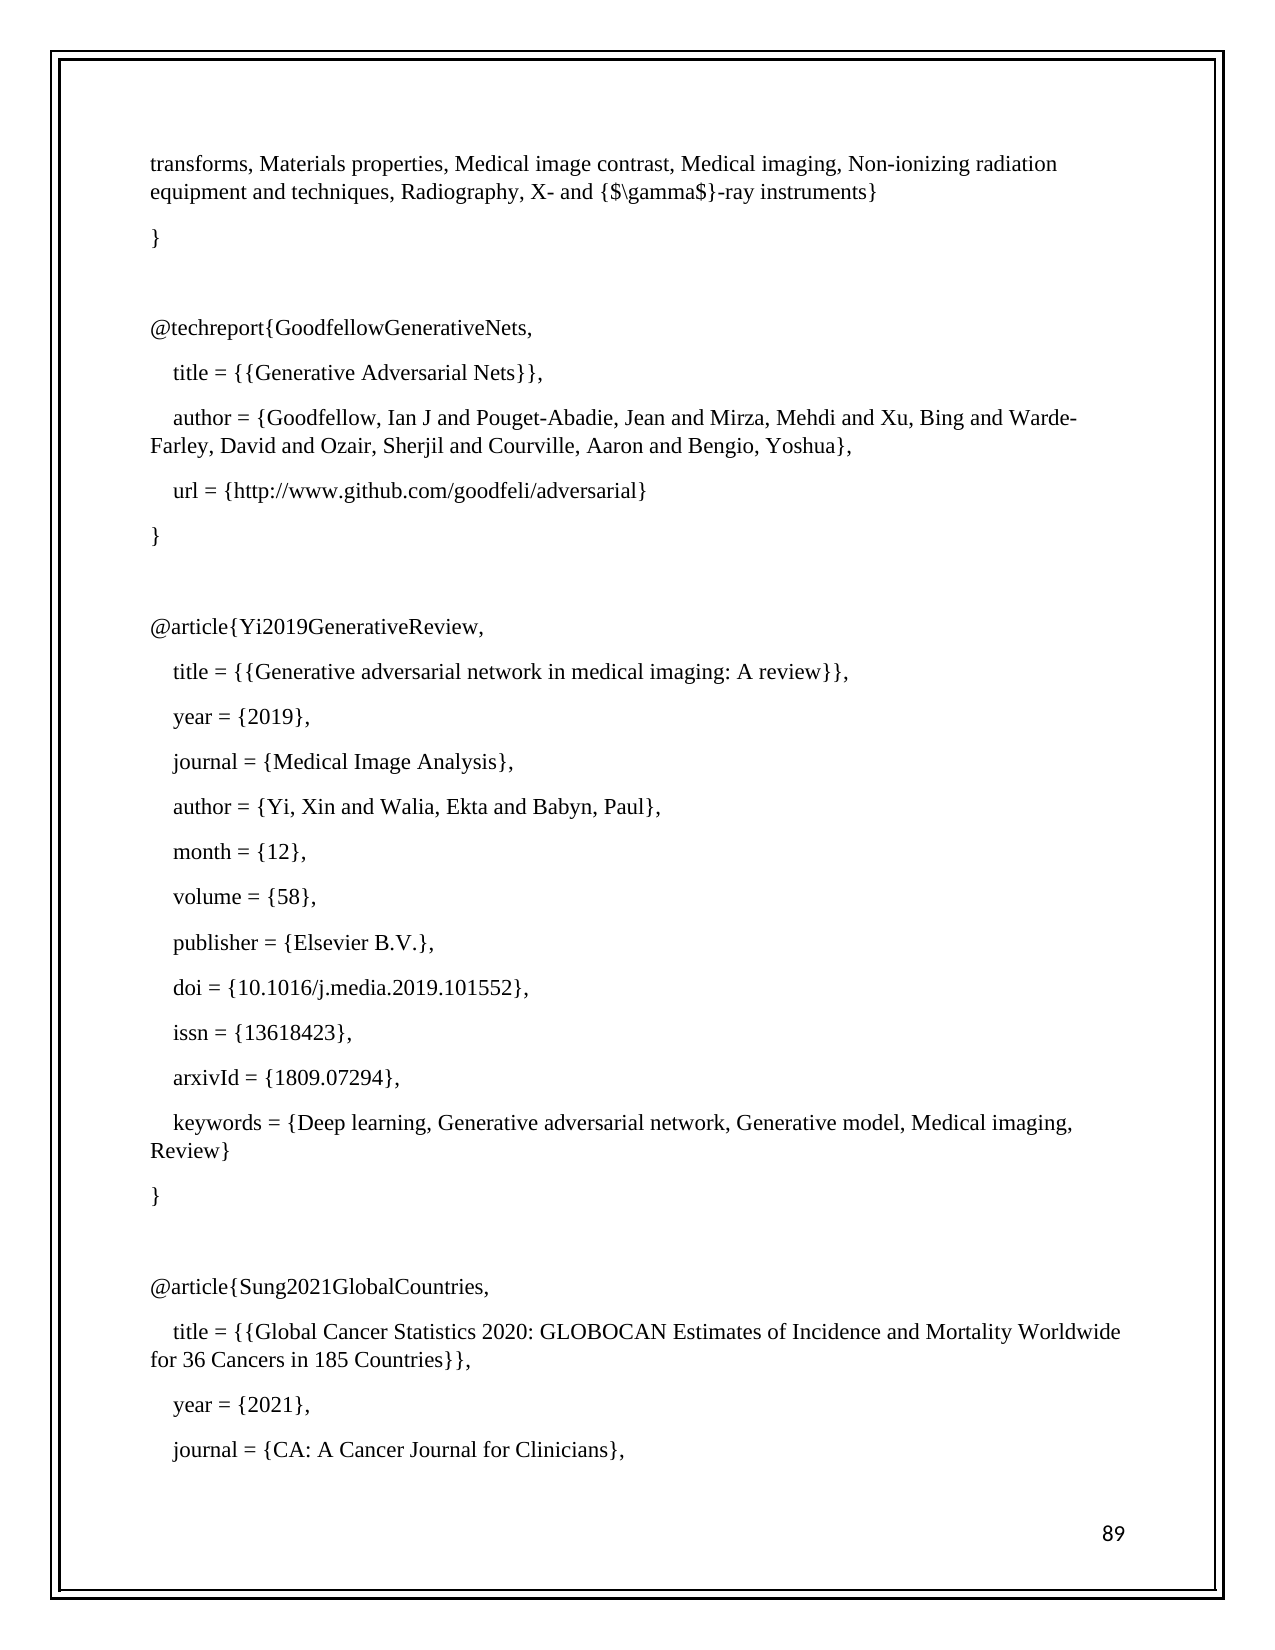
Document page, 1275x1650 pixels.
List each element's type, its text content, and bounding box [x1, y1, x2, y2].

text url = {http://www.github.com/goodfeli/adversarial} [150, 477, 1125, 504]
text volume = {58}, [150, 883, 1125, 910]
text keywords = {Deep learning, Generative adversarial network, Generative model, Medical imaging, Review} [150, 1109, 1125, 1164]
text title = {{Generative adversarial network in medical imaging: A review}}, [150, 658, 1125, 684]
text title = {{Generative Adversarial Nets}}, [150, 359, 1125, 385]
text journal = {CA: A Cancer Journal for Clinicians}, [150, 1436, 1125, 1463]
text @techreport{GoodfellowGenerativeNets, [150, 314, 1125, 340]
text publisher = {Elsevier B.V.}, [150, 928, 1125, 955]
text title = {{Global Cancer Statistics 2020: GLOBOCAN Estimates of Incidence and Mortality Worldwide for 36 Cancers in 185 Countries}}, [150, 1318, 1125, 1373]
text author = {Goodfellow, Ian J and Pouget-Abadie, Jean and Mirza, Mehdi and Xu, Bing and Warde-Farley, David and Ozair, Sherjil and Courville, Aaron and Bengio, Yoshua}, [150, 404, 1125, 459]
text @article{Sung2021GlobalCountries, [150, 1273, 1125, 1299]
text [150, 150, 1125, 205]
text } [150, 523, 1125, 549]
text month = {12}, [150, 838, 1125, 865]
text author = {Yi, Xin and Walia, Ekta and Babyn, Paul}, [150, 793, 1125, 819]
text year = {2021}, [150, 1391, 1125, 1418]
text } [150, 1182, 1125, 1209]
text arxivId = {1809.07294}, [150, 1064, 1125, 1090]
text issn = {13618423}, [150, 1019, 1125, 1045]
text doi = {10.1016/j.media.2019.101552}, [150, 974, 1125, 1000]
text @article{Yi2019GenerativeReview, [150, 613, 1125, 639]
text } [150, 223, 1125, 250]
text journal = {Medical Image Analysis}, [150, 748, 1125, 774]
text year = {2019}, [150, 703, 1125, 729]
